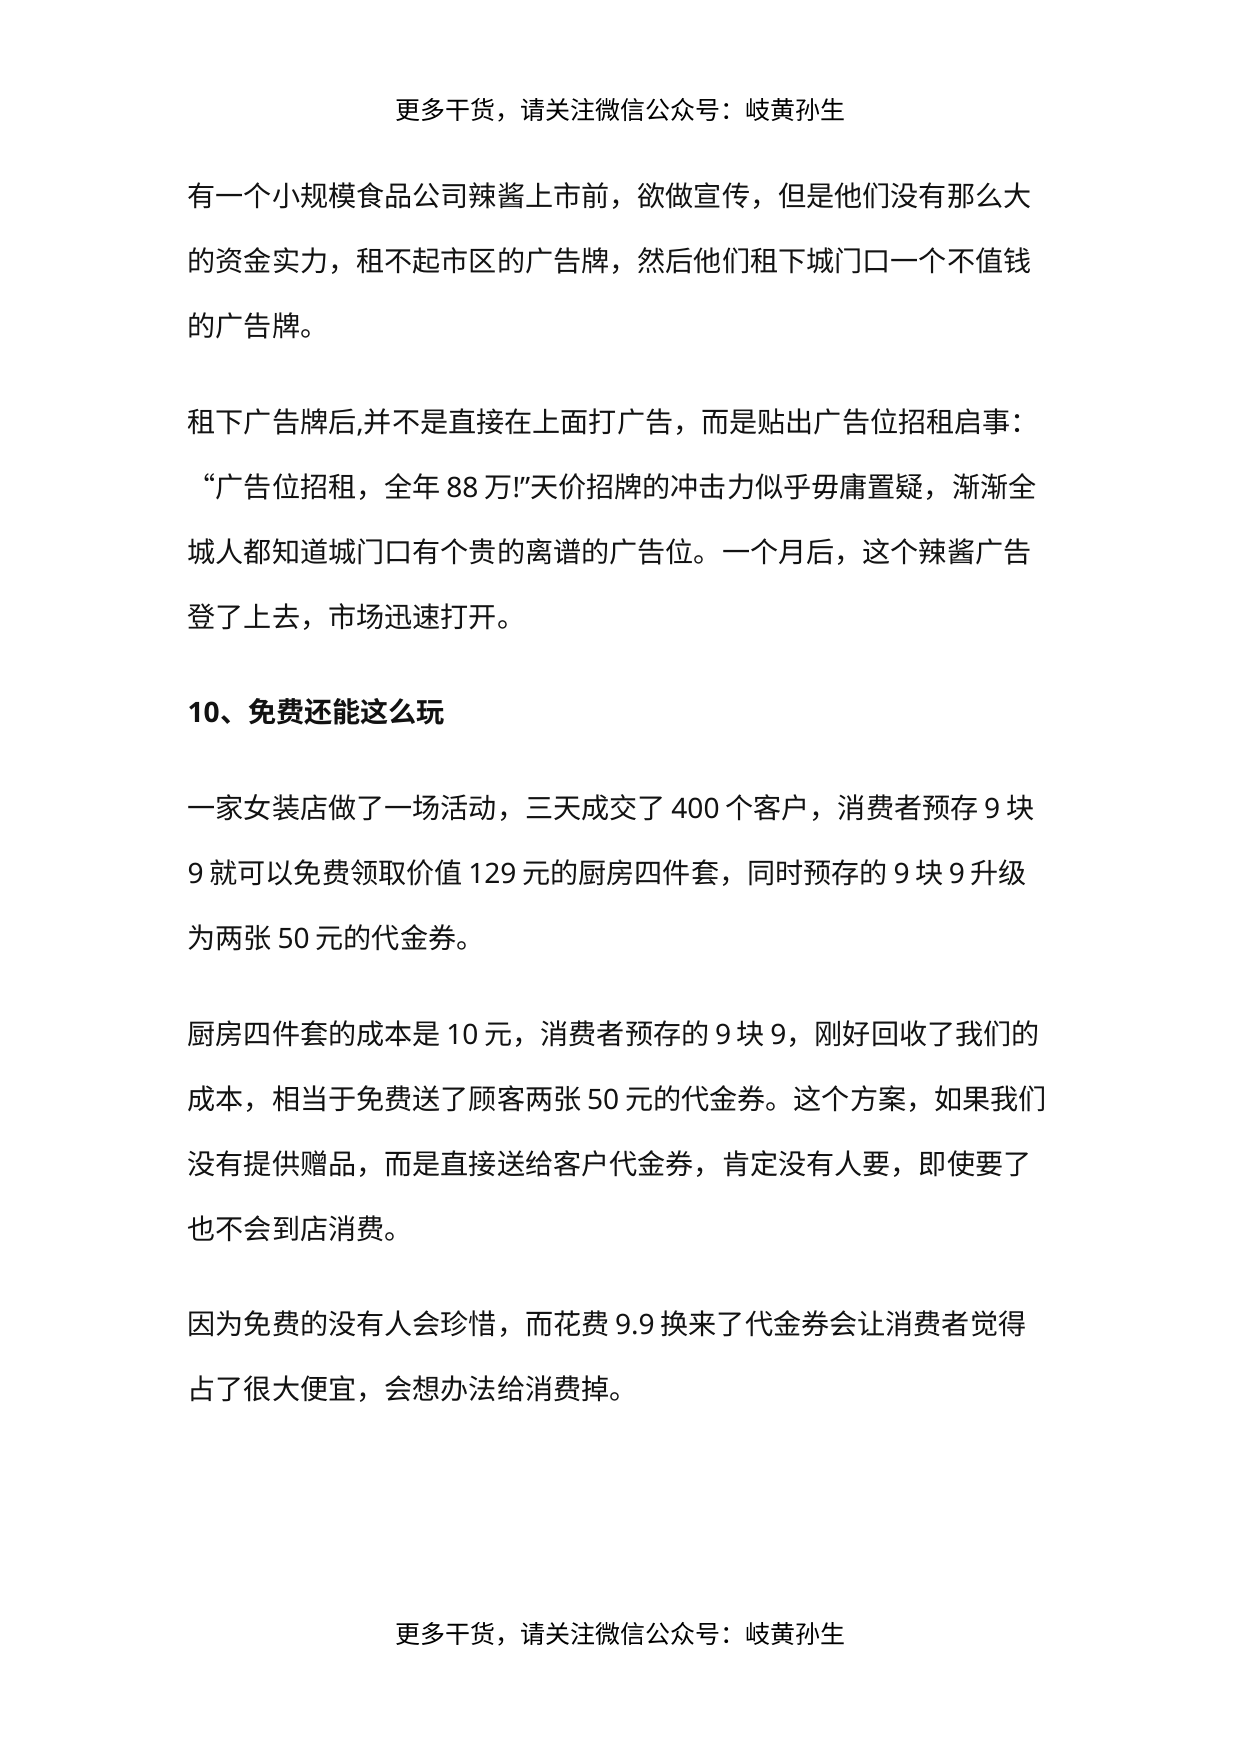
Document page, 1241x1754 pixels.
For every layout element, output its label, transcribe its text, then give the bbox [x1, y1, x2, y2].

text 租下广告牌后,并不是直接在上面打广告，而是贴出广告位招租启事：“广告位招租，全年88万!”天价招牌的冲击力似乎毋庸置疑，渐渐全城人都知道城门口有个贵的离谱的广告位。一个月后，这个辣酱广告登了上去，市场迅速打开。 [187, 388, 1053, 648]
text 厨房四件套的成本是10元，消费者预存的9块9，刚好回收了我们的成本，相当于免费送了顾客两张50元的代金券。这个方案，如果我们没有提供赠品，而是直接送给客户代金券，肯定没有人要，即使要了也不会到店消费。 [187, 999, 1053, 1259]
text 有一个小规模食品公司辣酱上市前，欲做宣传，但是他们没有那么大的资金实力，租不起市区的广告牌，然后他们租下城门口一个不值钱的广告牌。 [187, 162, 1053, 357]
text 一家女装店做了一场活动，三天成交了400个客户，消费者预存9块9就可以免费领取价值129元的厨房四件套，同时预存的9块9升级为两张50元的代金券。 [187, 774, 1053, 969]
text 因为免费的没有人会珍惜，而花费9.9换来了代金券会让消费者觉得占了很大便宜，会想办法给消费掉。 [187, 1290, 1053, 1420]
text 10、免费还能这么玩 [187, 678, 1053, 743]
